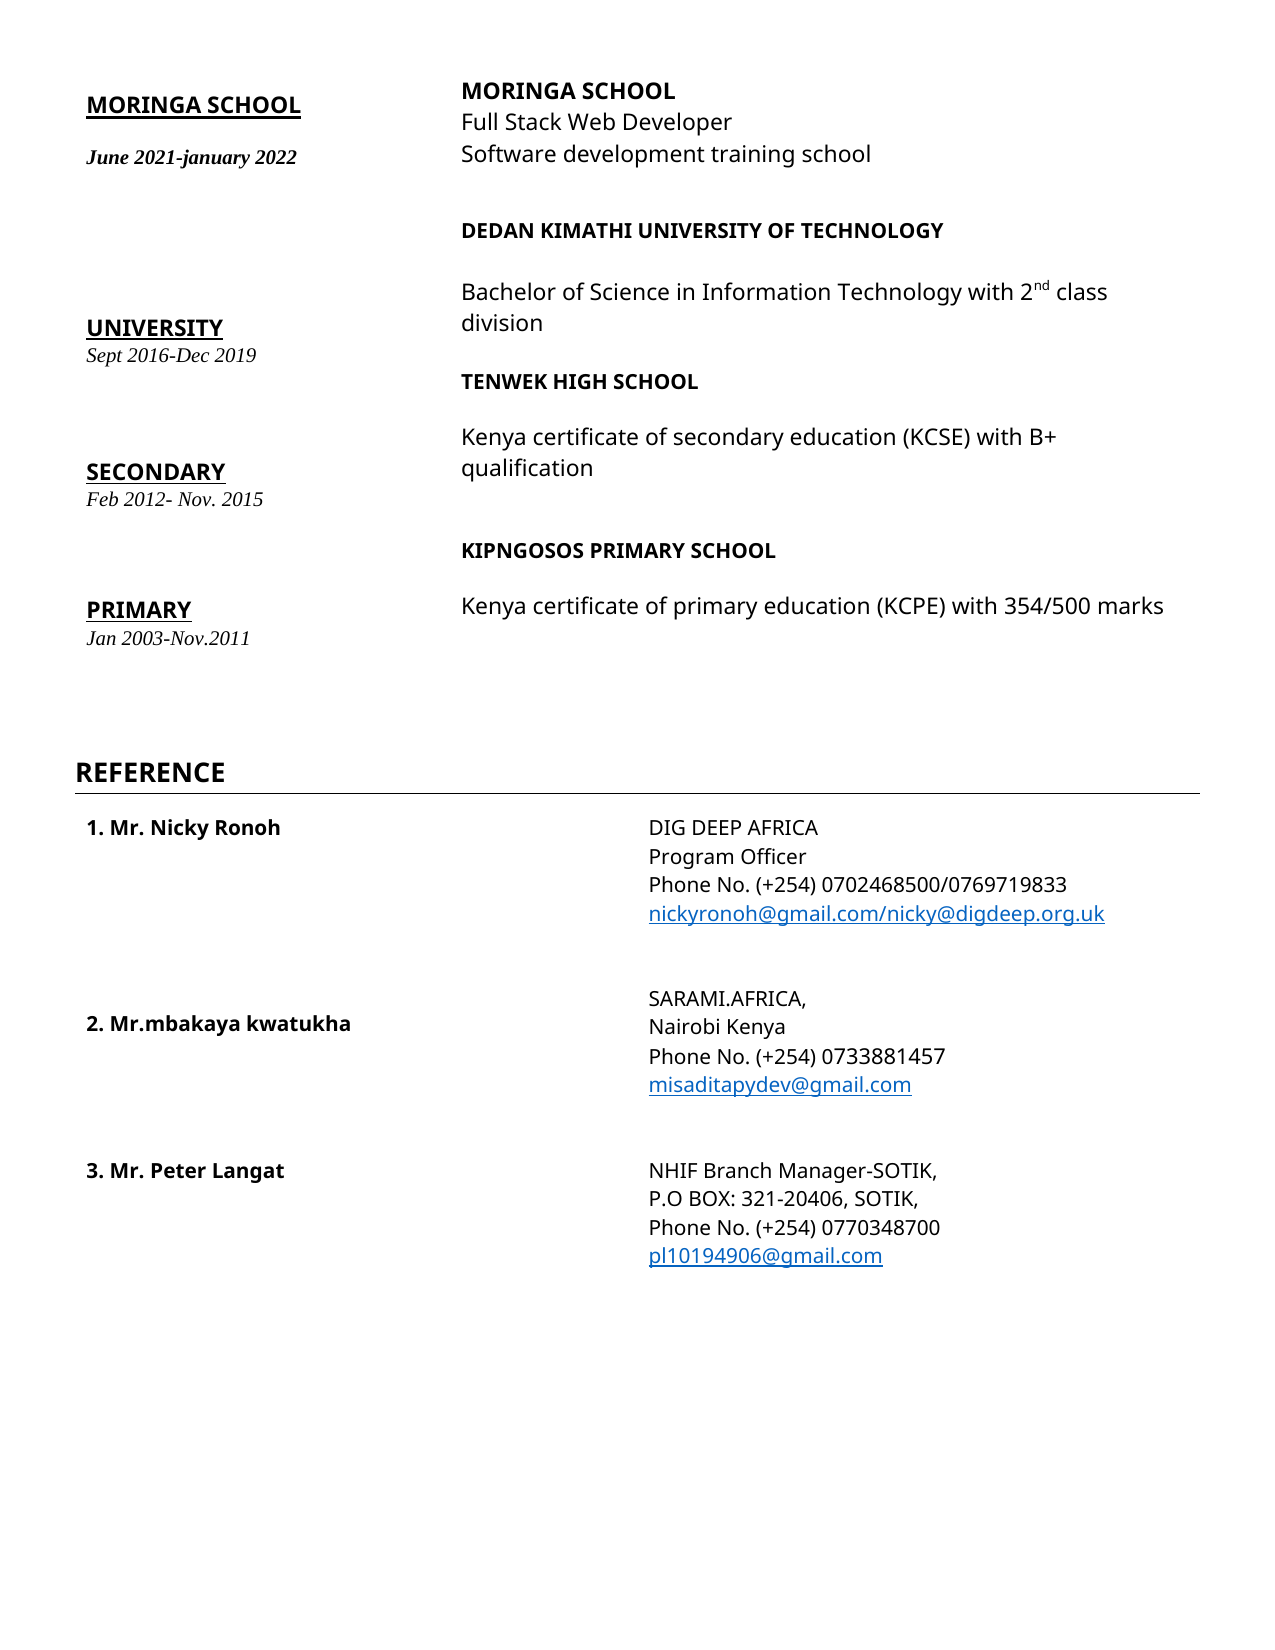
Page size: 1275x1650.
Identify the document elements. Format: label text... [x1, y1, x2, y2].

table_header 1. Mr. Nicky Ronoh [75, 813, 637, 984]
table_cell SECONDARY Feb 2012- Nov. 2015 [75, 367, 449, 511]
table_header UNIVERSITY Sept 2016-Dec 2019 [75, 216, 449, 367]
table_header MORINGA SCHOOL Full Stack Web Developer Software development training school [450, 75, 1199, 169]
table_cell KIPNGOSOS PRIMARY SCHOOL Kenya certificate of primary education (KCPE) with 354/500 marks [450, 511, 1199, 649]
table_cell 3. Mr. Peter Langat [75, 1156, 637, 1298]
table_cell PRIMARY Jan 2003-Nov.2011 [75, 511, 449, 649]
table_header MORINGA SCHOOL June 2021-january 2022 [75, 75, 449, 169]
table_header DIG DEEP AFRICA Program Officer Phone No. (+254) 0702468500/0769719833 nickyronoh@gmail.com/nicky@digdeep.org.uk [637, 813, 1199, 984]
table_cell TENWEK HIGH SCHOOL Kenya certificate of secondary education (KCSE) with B+ qualification [450, 367, 1199, 511]
table_cell 2. Mr.mbakaya kwatukha [75, 984, 637, 1156]
table_cell NHIF Branch Manager-SOTIK, P.O BOX: 321-20406, SOTIK, Phone No. (+254) 0770348700 pl10194906@gmail.com [637, 1156, 1199, 1298]
text REFERENCE [75, 754, 1200, 793]
table_cell SARAMI.AFRICA, Nairobi Kenya Phone No. (+254) 0733881457 misaditapydev@gmail.com [637, 984, 1199, 1156]
table_header DEDAN KIMATHI UNIVERSITY OF TECHNOLOGY Bachelor of Science in Information Technology with 2nd class division [450, 216, 1199, 367]
